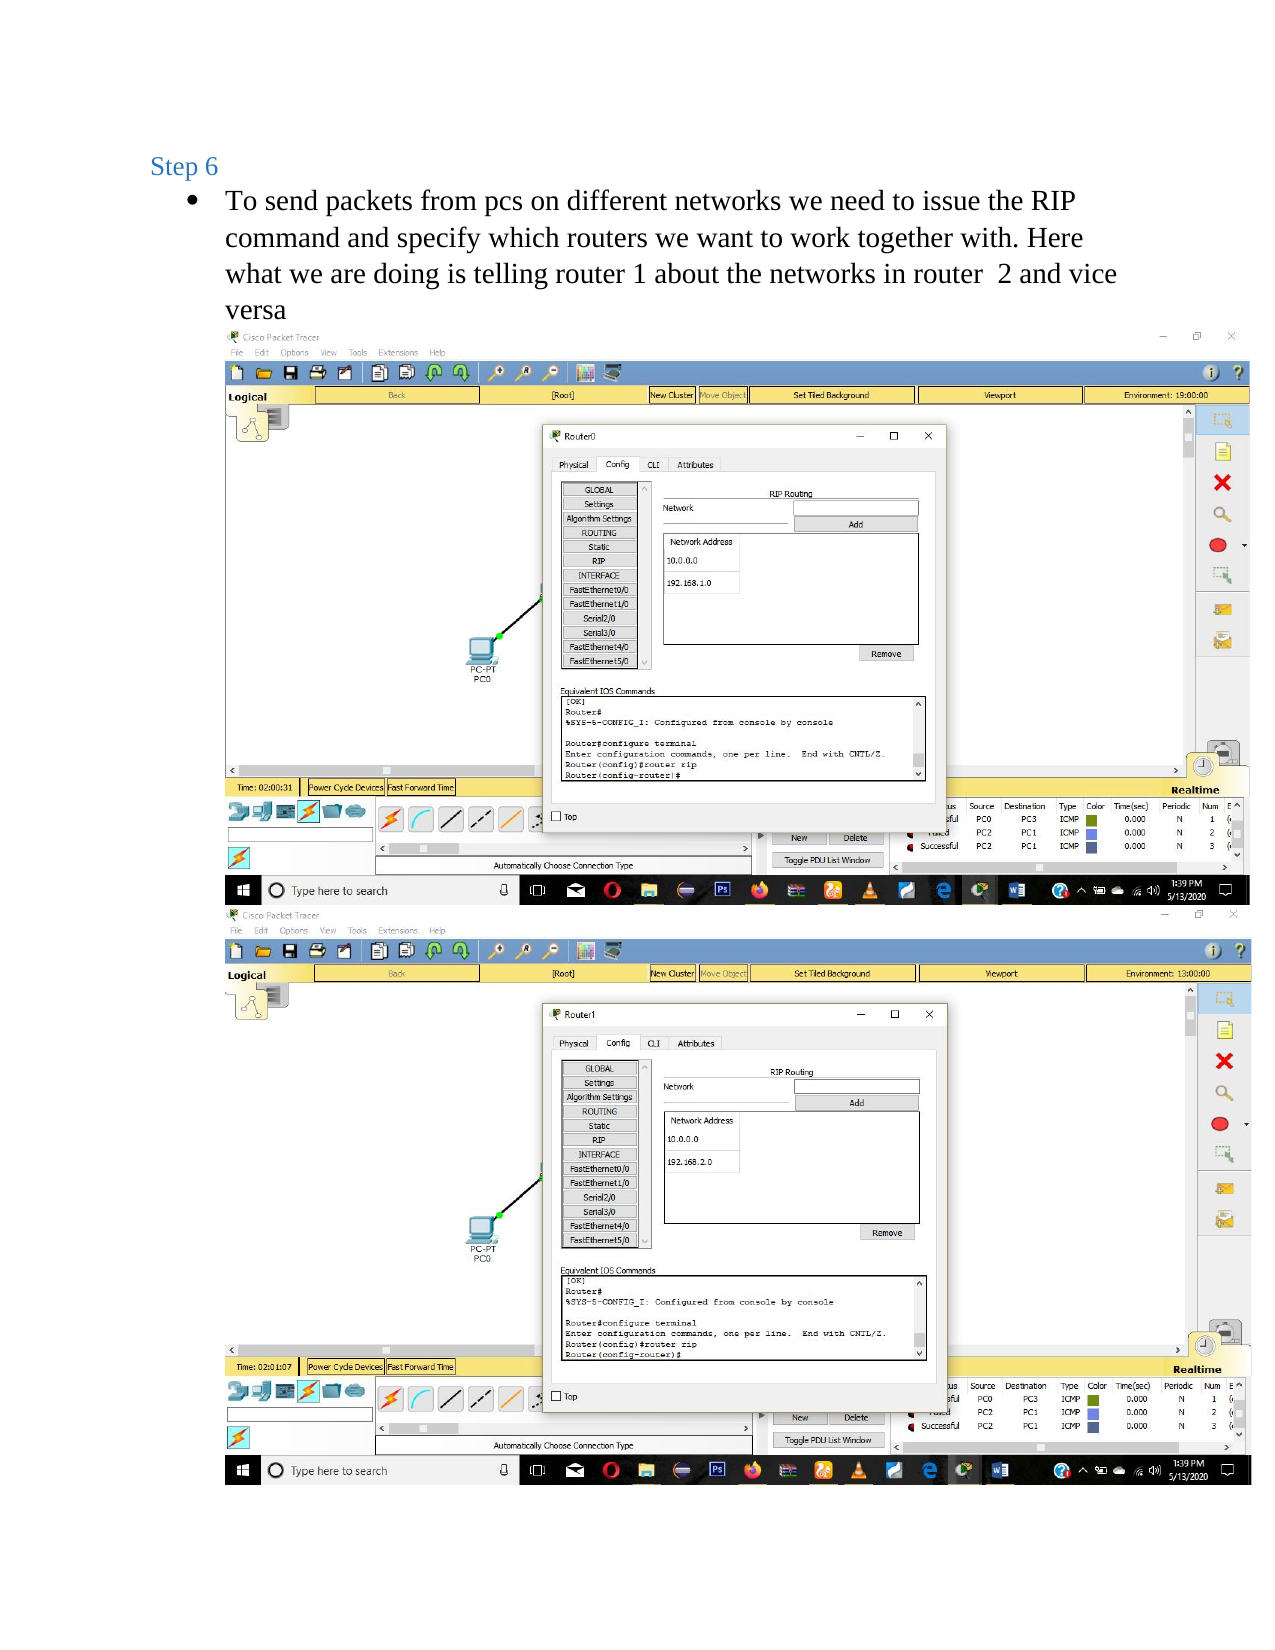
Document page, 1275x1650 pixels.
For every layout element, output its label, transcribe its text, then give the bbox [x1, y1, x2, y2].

picture [225, 328, 1250, 905]
list To send packets from pcs on different networks we need to issue the RIP command and specify which routers we want to work together with. Here what we are doing is telling router 1 about the networks in router 2 and vice versa [187, 183, 1125, 326]
subtitle Step 6 [150, 150, 1125, 181]
picture [225, 906, 1252, 1485]
